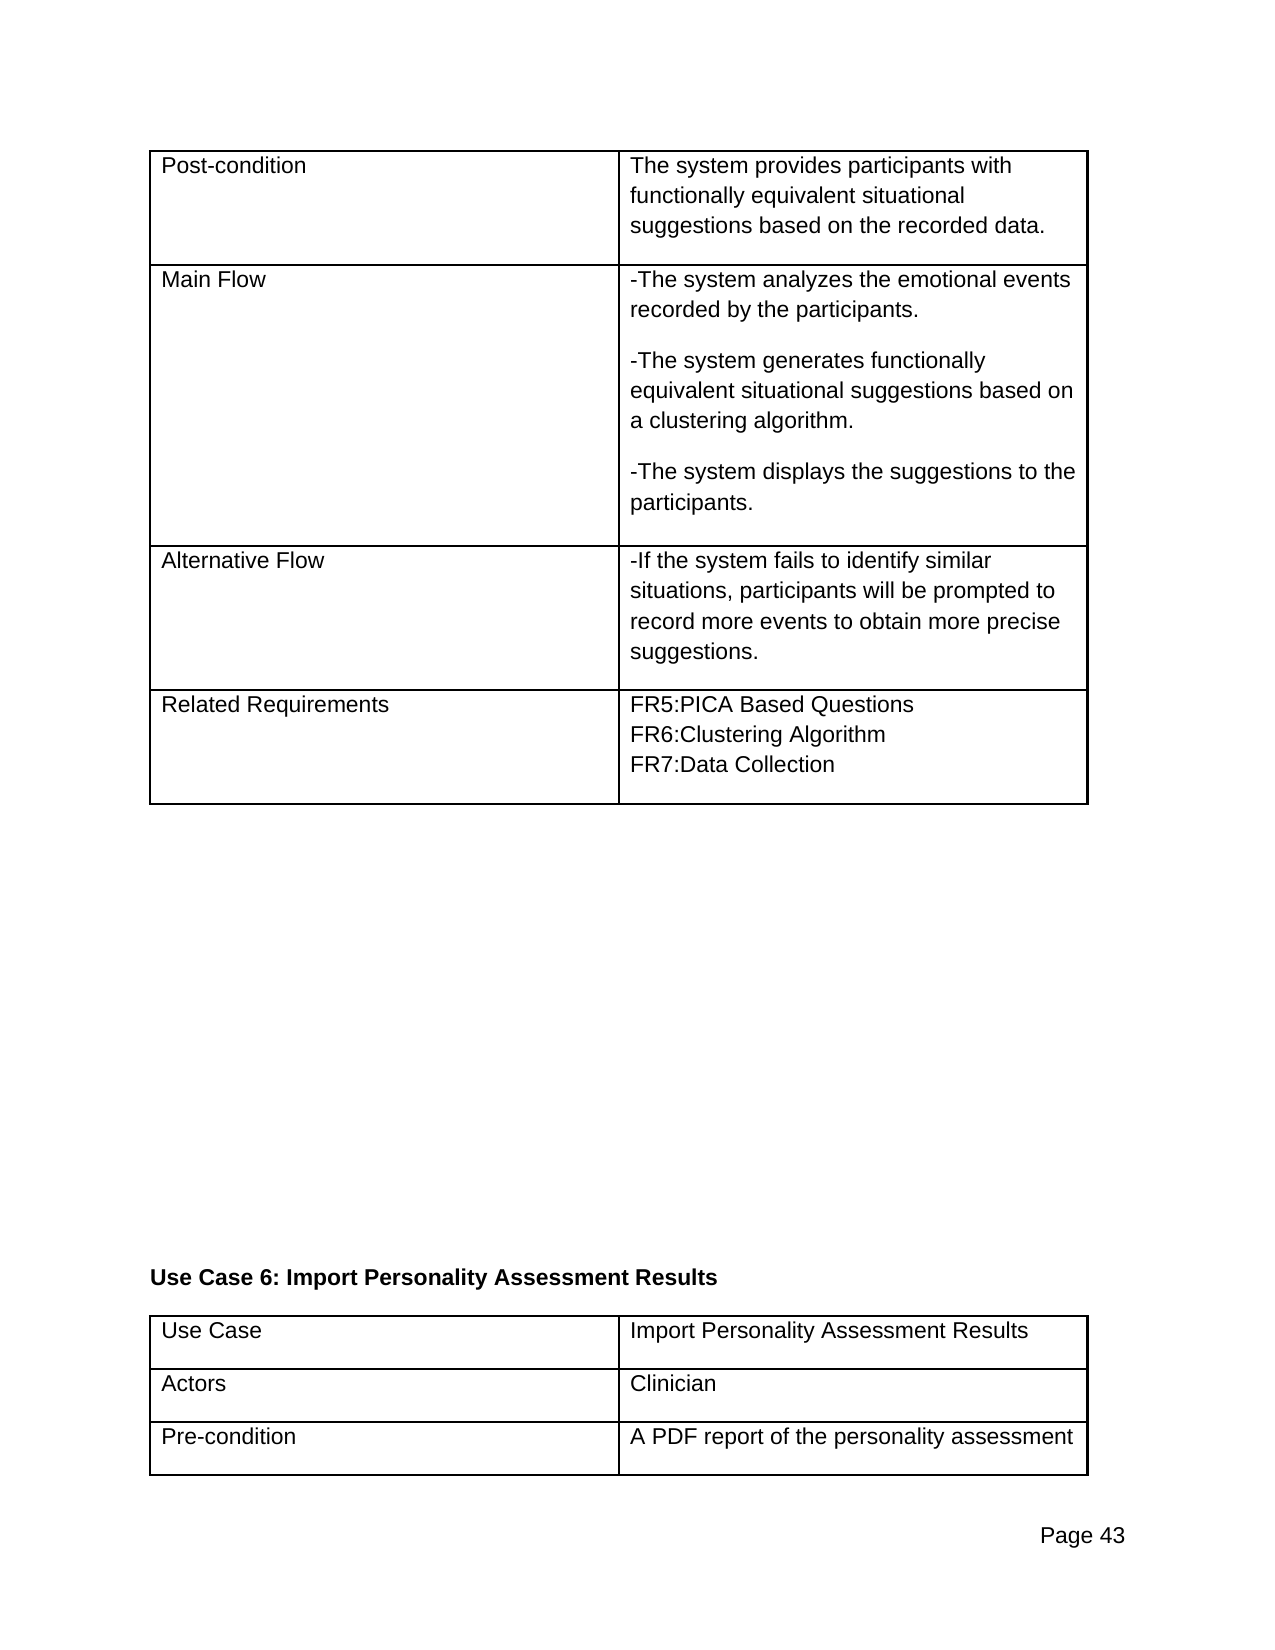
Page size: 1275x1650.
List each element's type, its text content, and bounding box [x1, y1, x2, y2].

table_cell Post-condition [151, 152, 618, 263]
table_cell Related Requirements [151, 691, 618, 802]
table_cell -If the system fails to identify similar situations, participants will be prompted to record more events to obtain more precise suggestions. [620, 547, 1086, 689]
text Use Case 6: Import Personality Assessment Results [150, 1264, 1125, 1290]
table_cell Actors [151, 1370, 618, 1421]
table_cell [620, 1423, 1086, 1474]
table_cell FR5:PICA Based Questions FR6:Clustering Algorithm FR7:Data Collection [620, 691, 1086, 802]
table_header Use Case [151, 1317, 618, 1368]
table_header Import Personality Assessment Results [620, 1317, 1086, 1368]
table_cell Pre-condition [151, 1423, 618, 1474]
table_cell -The system analyzes the emotional events recorded by the participants. -The system generates functionally equivalent situational suggestions based on a clustering algorithm. -The system displays the suggestions to the participants. [620, 266, 1086, 545]
table_cell Main Flow [151, 266, 618, 545]
table_cell Clinician [620, 1370, 1086, 1421]
table_cell Alternative Flow [151, 547, 618, 689]
table_cell The system provides participants with functionally equivalent situational suggestions based on the recorded data. [620, 152, 1086, 263]
